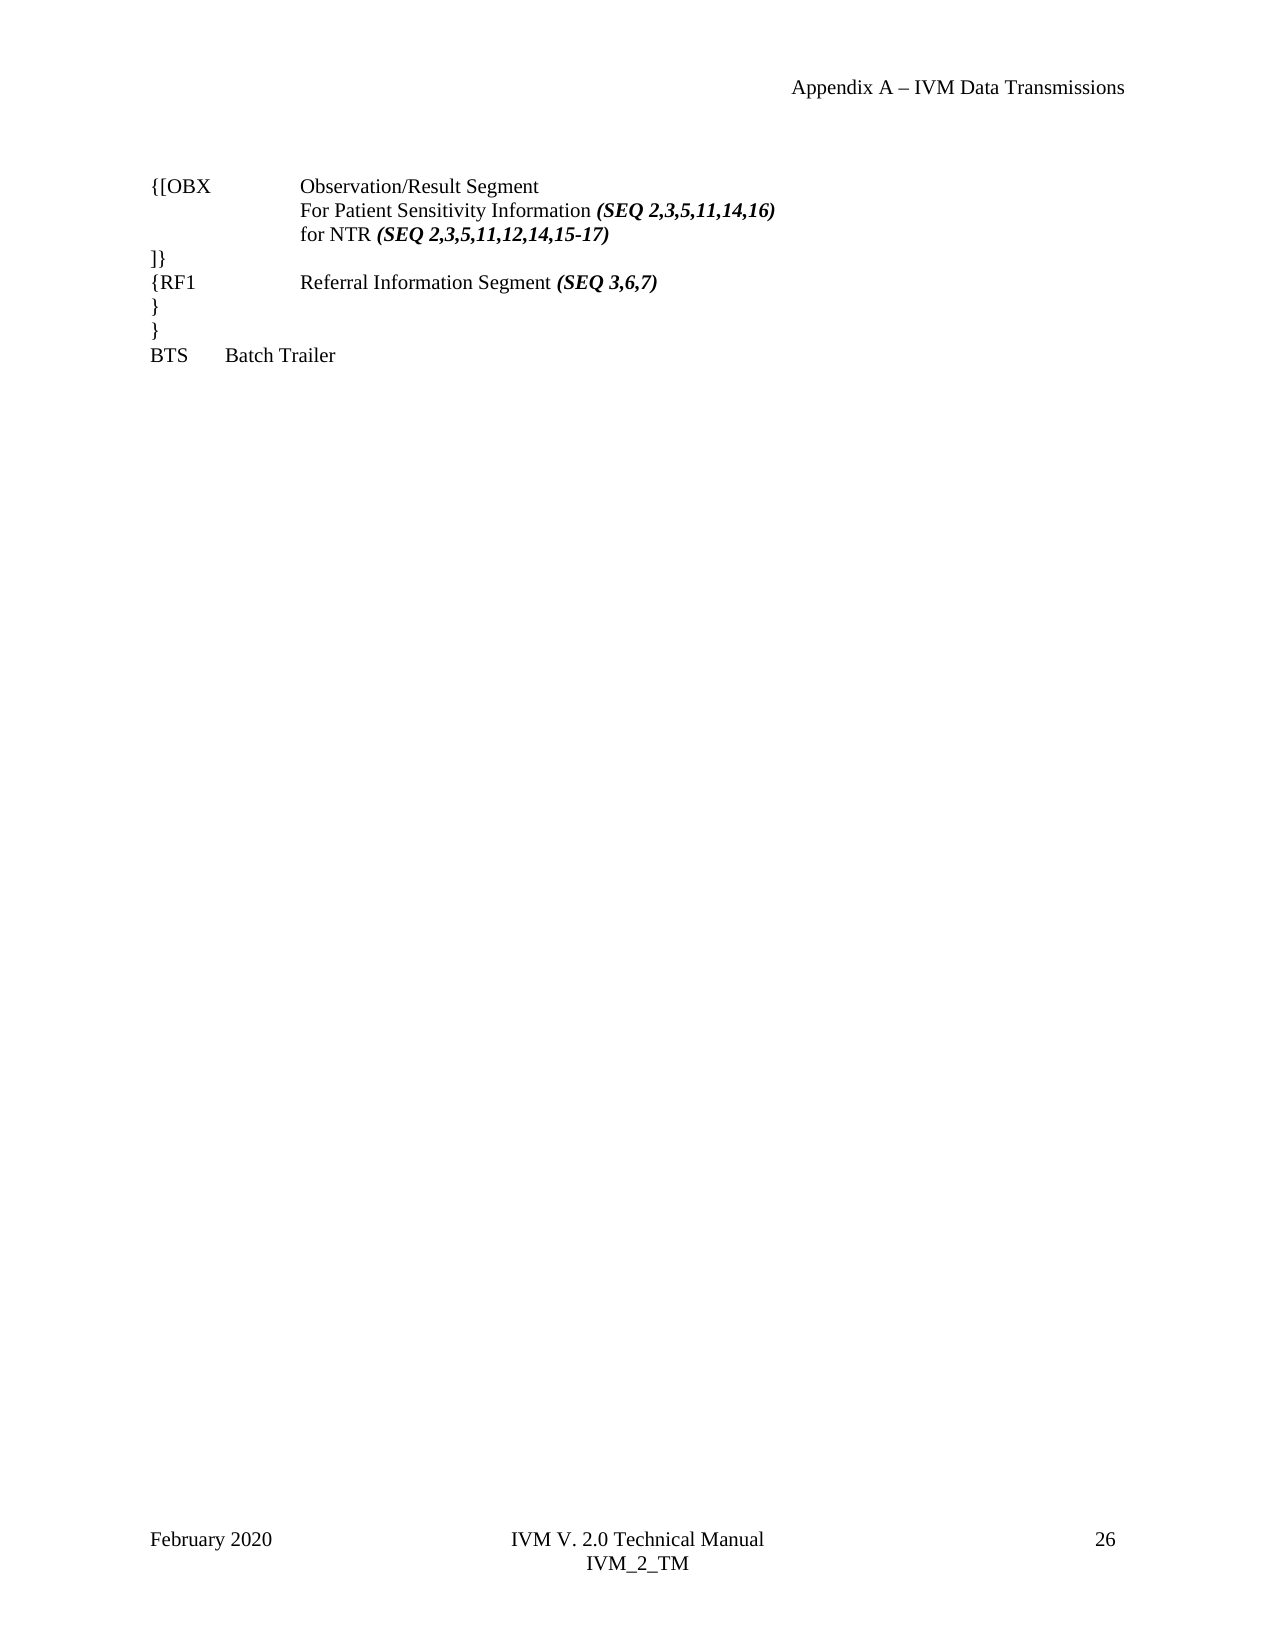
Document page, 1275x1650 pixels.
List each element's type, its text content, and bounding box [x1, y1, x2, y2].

text ]} [150, 246, 1125, 270]
text for NTR (SEQ 2,3,5,11,12,14,15-17) [150, 222, 1125, 246]
text {[OBX Observation/Result Segment [150, 174, 1125, 198]
text } [150, 294, 1125, 318]
text For Patient Sensitivity Information (SEQ 2,3,5,11,14,16) [150, 198, 1125, 222]
text } [150, 318, 1125, 342]
text {RF1 Referral Information Segment (SEQ 3,6,7) [150, 270, 1125, 294]
text BTS Batch Trailer [150, 342, 1125, 367]
